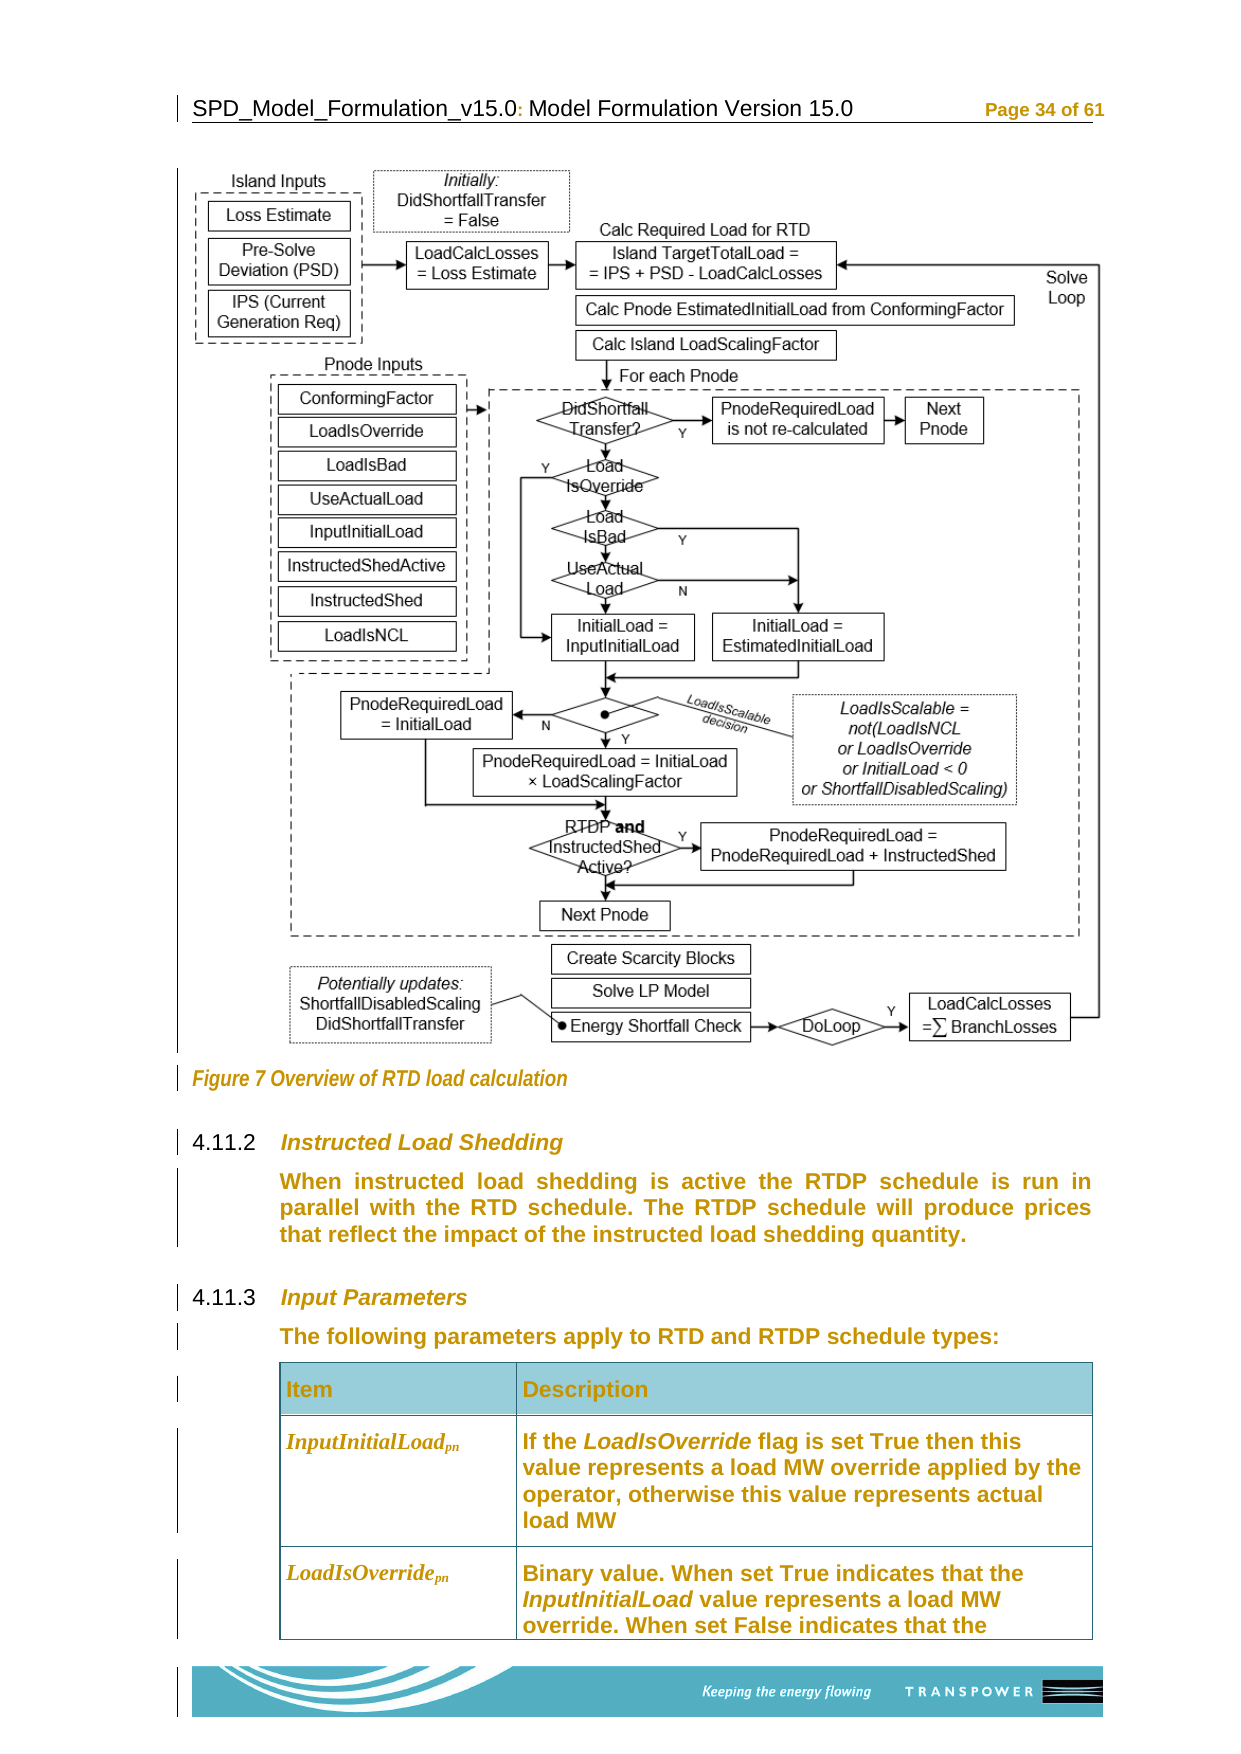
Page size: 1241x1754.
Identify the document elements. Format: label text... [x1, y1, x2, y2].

table_cell InputInitialLoadpn [281, 1416, 516, 1546]
subtitle Instructed Load Shedding [192, 1129, 1093, 1155]
text The following parameters apply to RTD and RTDP schedule types: [279, 1323, 1093, 1349]
table_cell LoadIsOverridepn [281, 1547, 516, 1638]
table_header Item [281, 1363, 516, 1414]
picture [192, 168, 1105, 1053]
picture [192, 1666, 1103, 1717]
text When instructed load shedding is active the RTDP schedule is run in parallel with the RTD schedule. The RTDP schedule will produce prices that reflect the impact of the instructed load shedding quantity. [279, 1168, 1093, 1247]
table_header Description [517, 1363, 1092, 1414]
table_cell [517, 1547, 1092, 1638]
text Figure 7 Overview of RTD load calculation [192, 1065, 1093, 1091]
table_cell If the LoadIsOverride flag is set True then this value represents a load MW override applied by the operator, otherwise this value represents actual load MW [517, 1416, 1092, 1546]
subtitle Input Parameters [192, 1284, 1093, 1311]
